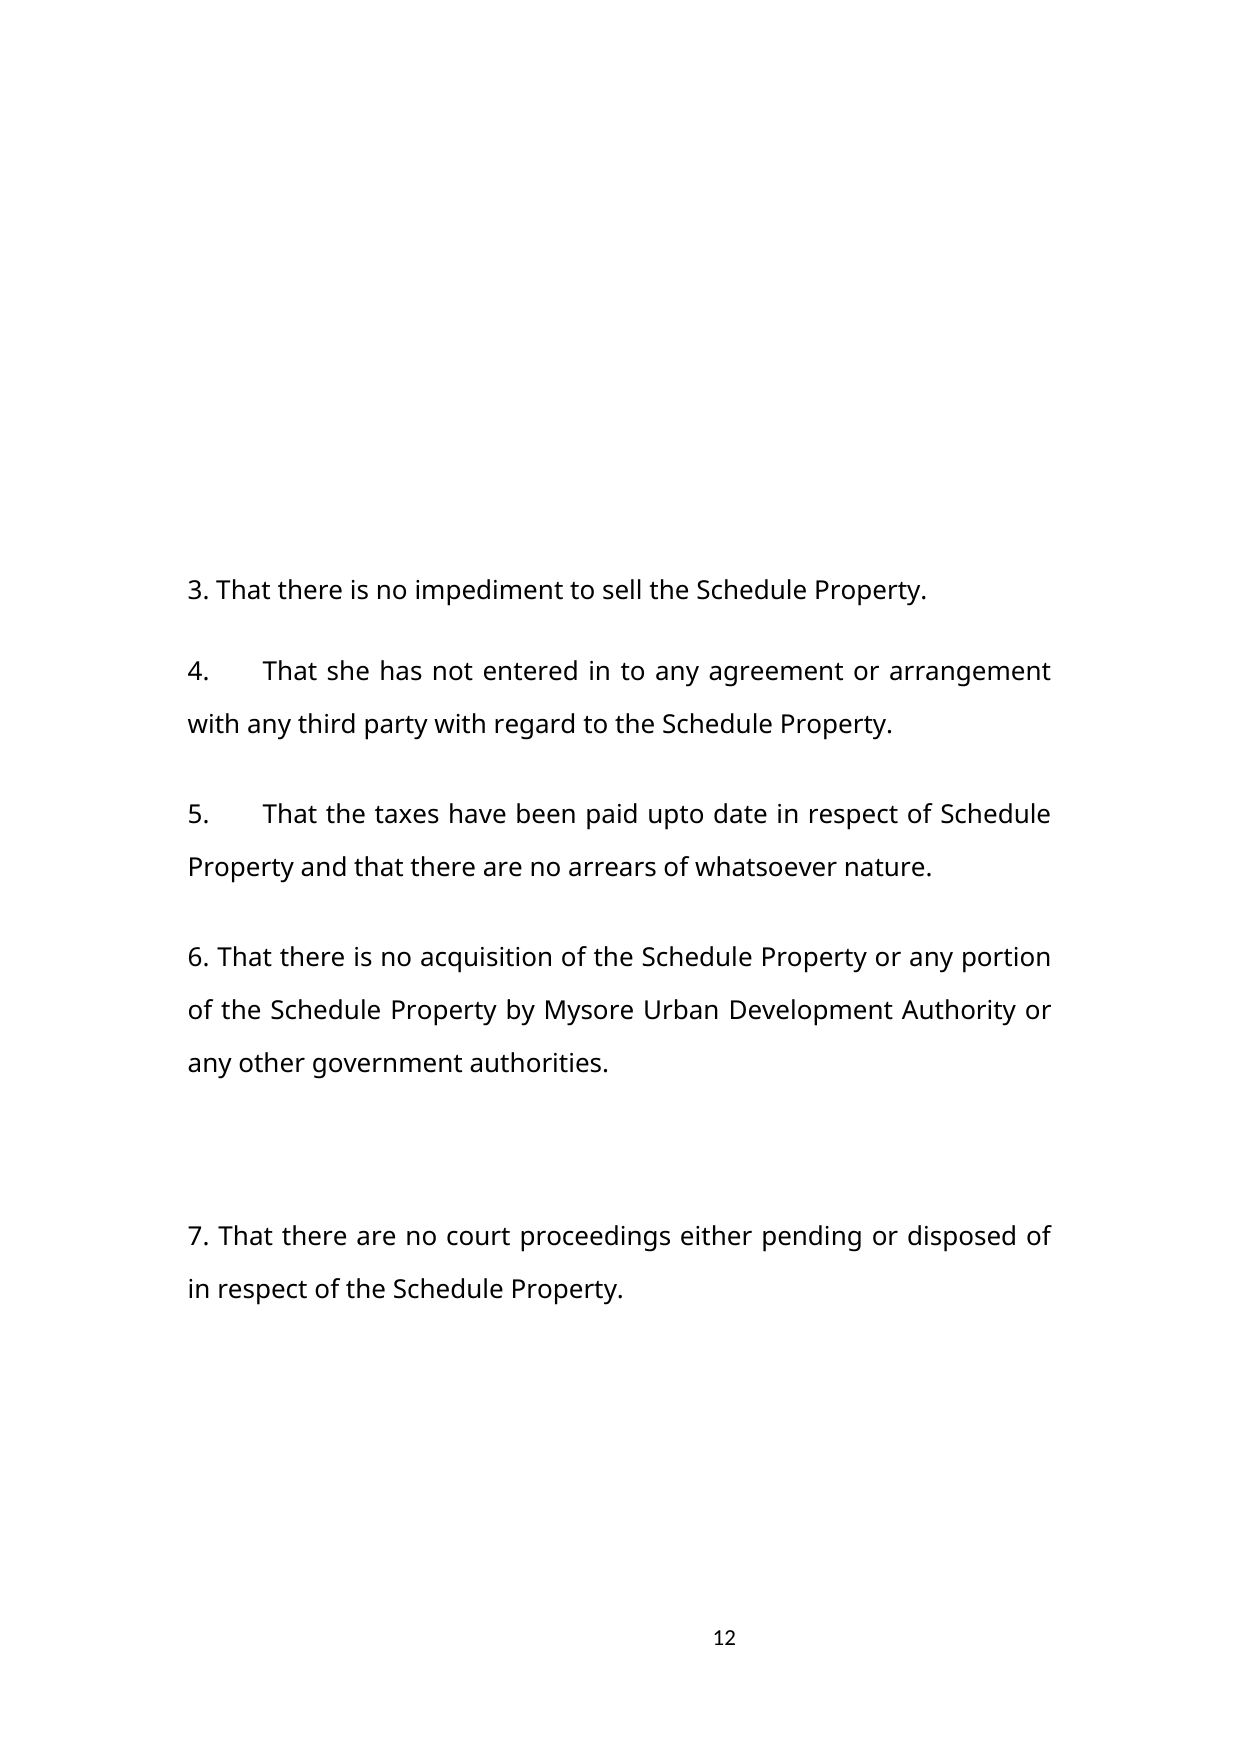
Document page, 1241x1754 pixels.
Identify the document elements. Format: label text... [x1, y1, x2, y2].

text 3. That there is no impediment to sell the Schedule Property. [187, 572, 1053, 607]
text 7. That there are no court proceedings either pending or disposed of in respect of the Schedule Property. [187, 1218, 1053, 1307]
text 6. That there is no acquisition of the Schedule Property or any portion of the Schedule Property by Mysore Urban Development Authority or any other government authorities. [187, 938, 1053, 1080]
list That the taxes have been paid upto date in respect of Schedule Property and that there are no arrears of whatsoever nature. [187, 795, 1053, 884]
list That she has not entered in to any agreement or arrangement with any third party with regard to the Schedule Property. [187, 653, 1053, 741]
